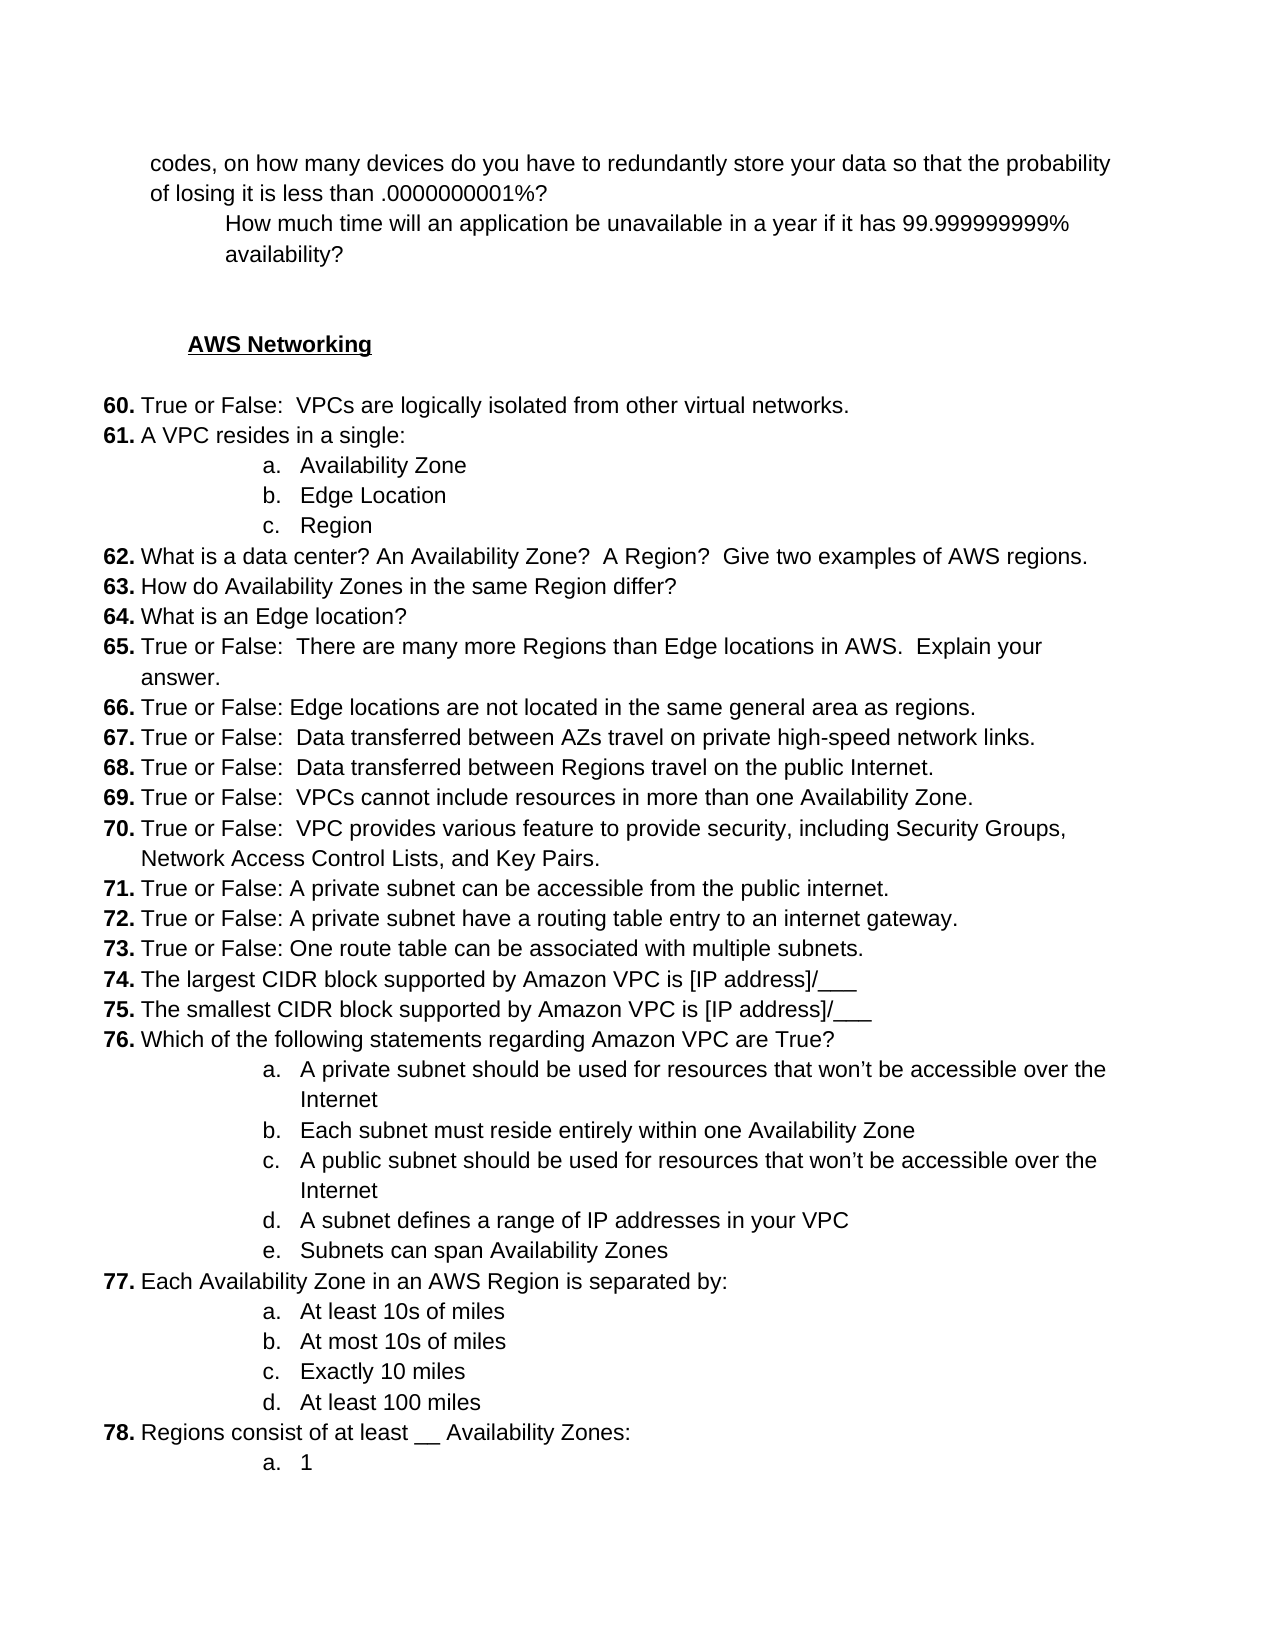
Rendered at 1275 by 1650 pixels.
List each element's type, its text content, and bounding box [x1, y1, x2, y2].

list Edge Location [262, 482, 1125, 509]
list What is an Edge location? [103, 603, 1125, 629]
list A subnet defines a range of IP addresses in your VPC [262, 1207, 1125, 1234]
list Which of the following statements regarding Amazon VPC are True? [103, 1026, 1125, 1052]
list Regions consist of at least __ Availability Zones: [103, 1419, 1125, 1445]
list A public subnet should be used for resources that won’t be accessible over the Internet [262, 1147, 1125, 1203]
list At least 100 miles [262, 1388, 1125, 1415]
list True or False: One route table can be associated with multiple subnets. [103, 935, 1125, 962]
list Exactly 10 miles [262, 1358, 1125, 1385]
list Each subnet must reside entirely within one Availability Zone [262, 1117, 1125, 1143]
list True or False: A private subnet have a routing table entry to an internet gateway. [103, 905, 1125, 932]
list True or False: A private subnet can be accessible from the public internet. [103, 875, 1125, 901]
list Each Availability Zone in an AWS Region is separated by: [103, 1268, 1125, 1294]
list Availability Zone [262, 452, 1125, 478]
list True or False: VPC provides various feature to provide security, including Security Groups, Network Access Control Lists, and Key Pairs. [103, 814, 1125, 871]
list How do Availability Zones in the same Region differ? [103, 573, 1125, 599]
list At least 10s of miles [262, 1298, 1125, 1324]
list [150, 150, 1125, 207]
list True or False: Data transferred between Regions travel on the public Internet. [103, 754, 1125, 781]
list 1 [262, 1449, 1125, 1475]
list What is a data center? An Availability Zone? A Region? Give two examples of AWS regions. [103, 543, 1125, 569]
list True or False: VPCs cannot include resources in more than one Availability Zone. [103, 784, 1125, 811]
list At most 10s of miles [262, 1328, 1125, 1354]
list True or False: There are many more Regions than Edge locations in AWS. Explain your answer. [103, 633, 1125, 690]
list Region [262, 512, 1125, 539]
text AWS Networking [187, 331, 1125, 358]
list Subnets can span Availability Zones [262, 1237, 1125, 1264]
list A VPC resides in a single: [103, 422, 1125, 448]
list A private subnet should be used for resources that won’t be accessible over the Internet [262, 1056, 1125, 1113]
list The smallest CIDR block supported by Amazon VPC is [IP address]/___ [103, 996, 1125, 1022]
list The largest CIDR block supported by Amazon VPC is [IP address]/___ [103, 966, 1125, 992]
list True or False: Data transferred between AZs travel on private high-speed network links. [103, 724, 1125, 750]
text How much time will an application be unavailable in a year if it has 99.999999999% availability? [225, 210, 1125, 267]
list True or False: VPCs are logically isolated from other virtual networks. [103, 392, 1125, 418]
list True or False: Edge locations are not located in the same general area as regions. [103, 694, 1125, 720]
